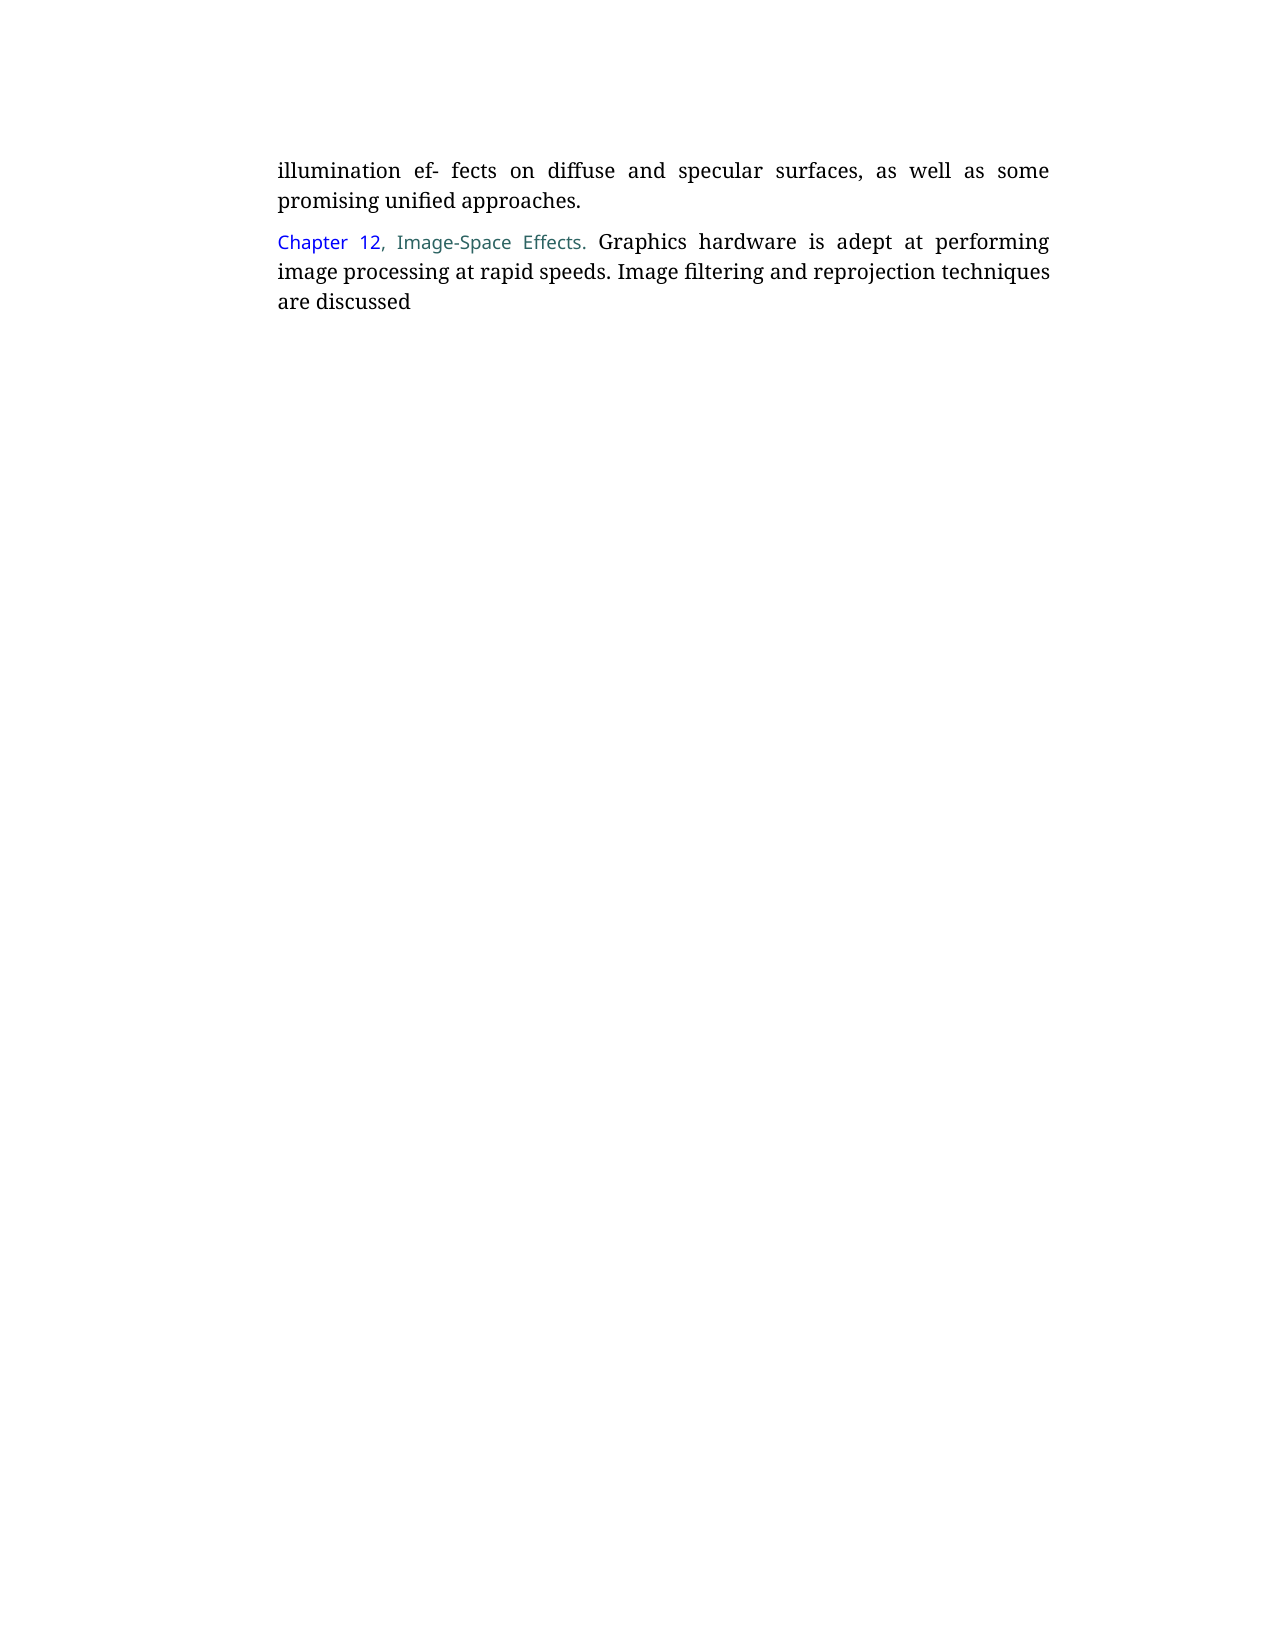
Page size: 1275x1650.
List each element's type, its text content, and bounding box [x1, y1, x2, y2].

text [277, 156, 1050, 214]
text Chapter 12, Image-Space Effects. Graphics hardware is adept at performing image processing at rapid speeds. Image filtering and reprojection techniques are discussed [277, 227, 1050, 315]
